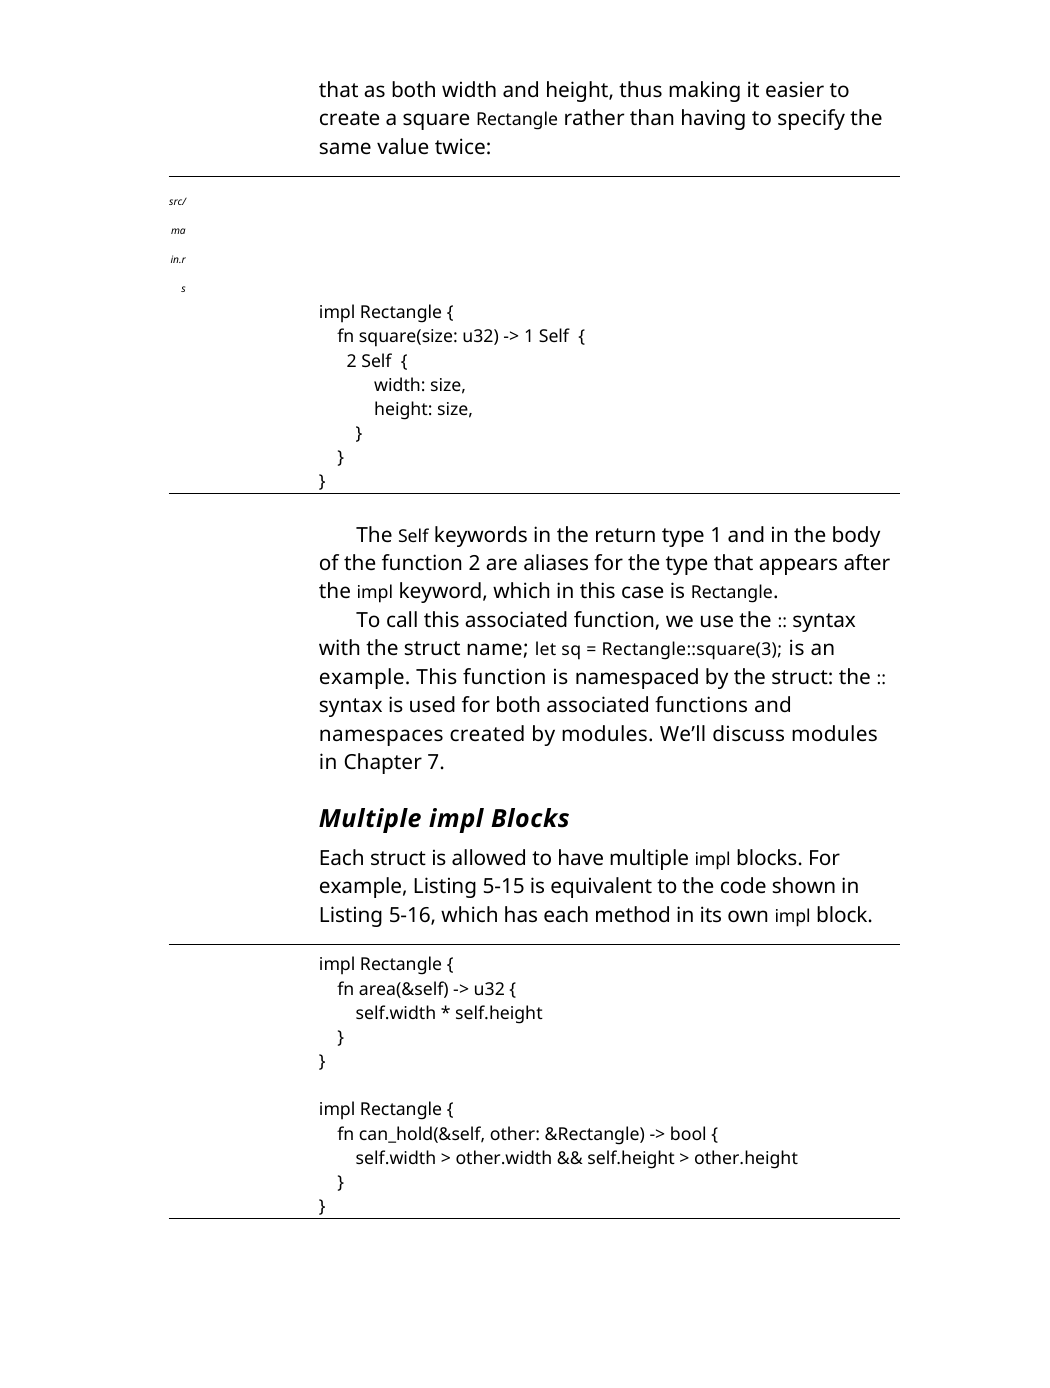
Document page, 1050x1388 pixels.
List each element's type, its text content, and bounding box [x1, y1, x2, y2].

text fn square(size: u32) -> 1 Self { [319, 324, 900, 348]
text } [319, 1048, 900, 1073]
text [319, 75, 900, 160]
text self.width * self.height [319, 1000, 900, 1024]
text } [319, 445, 900, 469]
text fn can_hold(&self, other: &Rectangle) -> bool { [319, 1121, 900, 1145]
text impl Rectangle { [319, 952, 900, 976]
text The Self keywords in the return type 1 and in the body of the function 2 are aliases for the type that appears after the impl keyword, which in this case is Rectangle. [319, 520, 900, 605]
text } [319, 1193, 900, 1218]
text impl Rectangle { [319, 300, 900, 324]
text impl Rectangle { [319, 1097, 900, 1121]
text } [319, 421, 900, 445]
text width: size, [319, 372, 900, 396]
text } [319, 1169, 900, 1193]
text Each struct is allowed to have multiple impl blocks. For example, Listing 5-15 is equivalent to the code shown in Listing 5-16, which has each method in its own impl block. [319, 843, 900, 928]
text src/main.rs [169, 184, 187, 295]
text 2 Self { [319, 348, 900, 372]
text To call this associated function, we use the :: syntax with the struct name; let sq = Rectangle::square(3); is an example. This function is namespaced by the struct: the :: syntax is used for both associated functions and namespaces created by modules. We’ll discuss modules in Chapter 7. [319, 605, 900, 776]
text Multiple impl Blocks [319, 801, 900, 835]
text } [319, 1024, 900, 1048]
text fn area(&self) -> u32 { [319, 976, 900, 1000]
text self.width > other.width && self.height > other.height [319, 1145, 900, 1169]
text height: size, [319, 396, 900, 421]
text } [319, 469, 900, 493]
